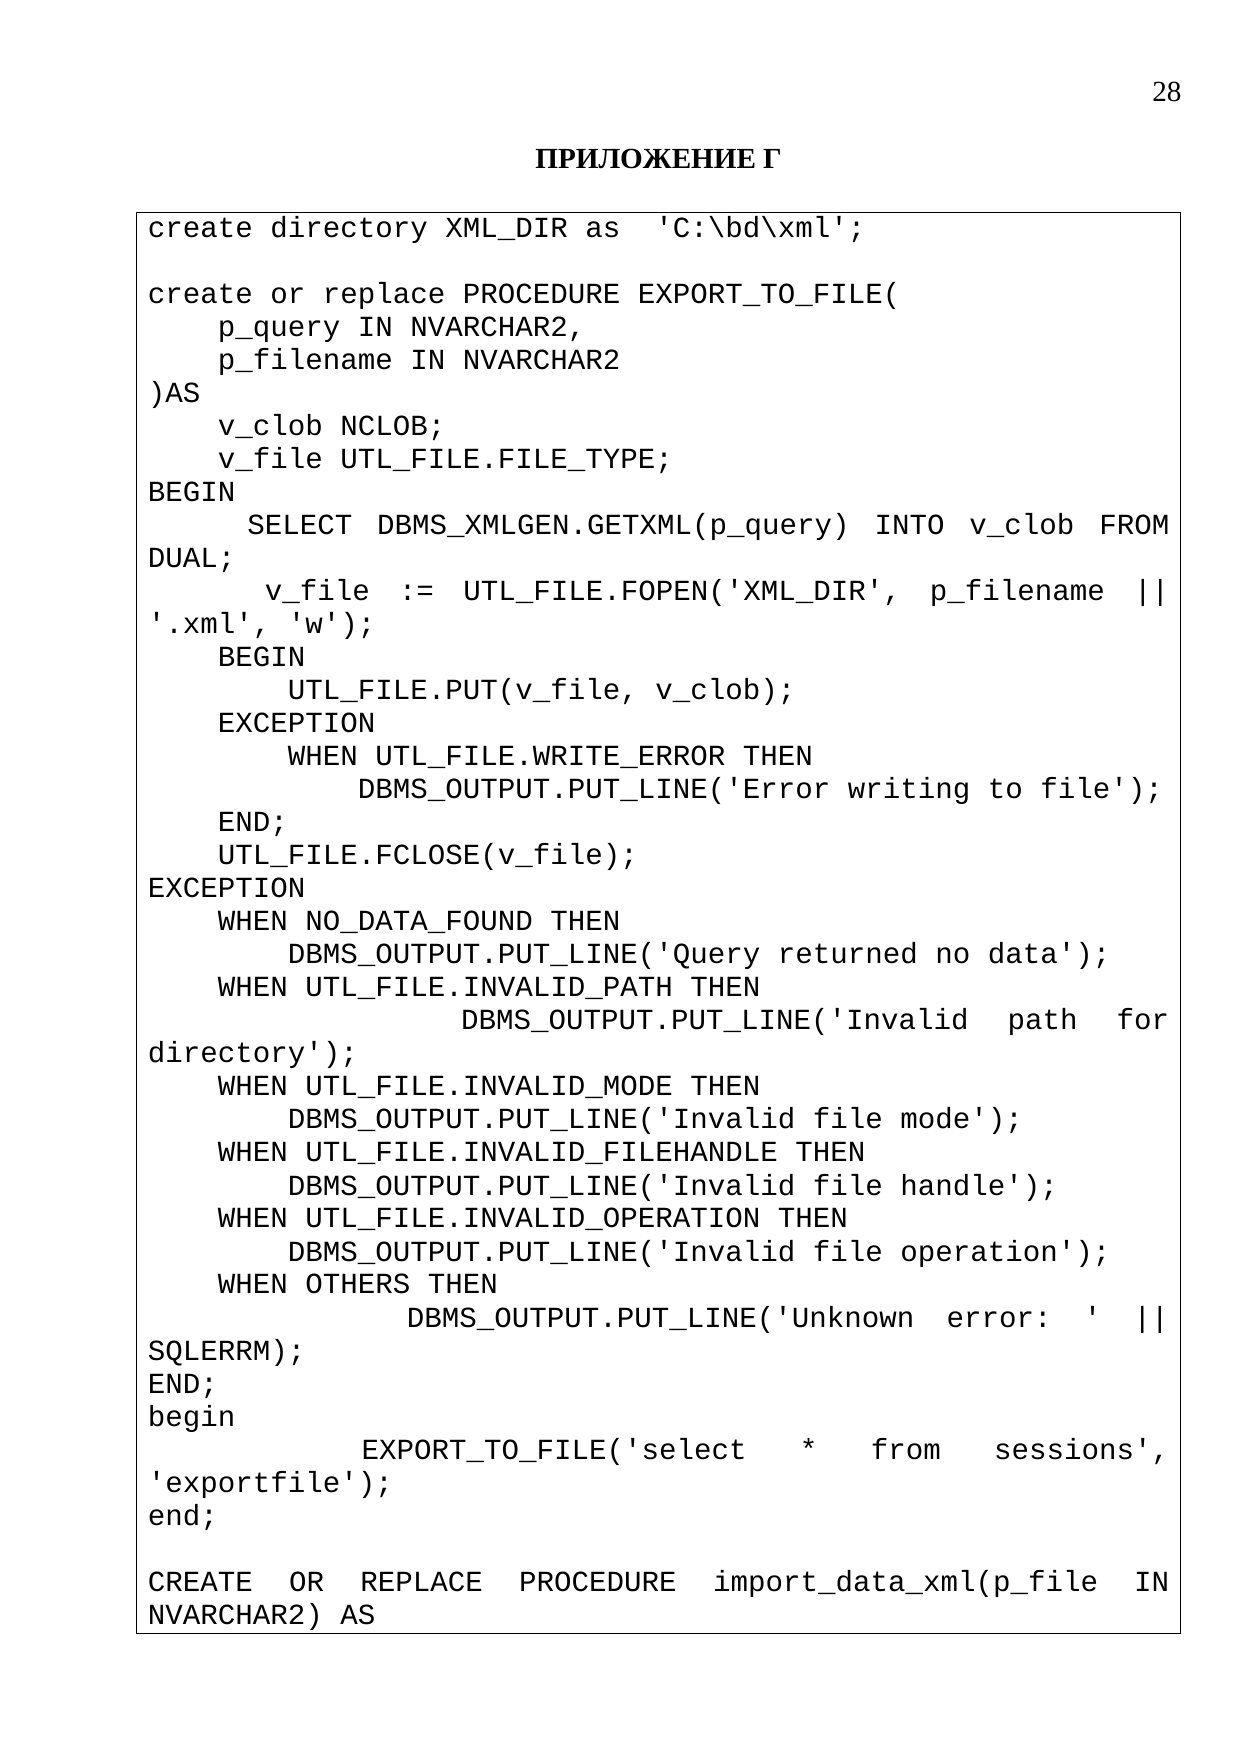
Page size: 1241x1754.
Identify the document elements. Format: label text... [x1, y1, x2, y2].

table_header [137, 213, 1180, 1633]
subtitle ПРИЛОЖЕНИЕ Г [136, 141, 1181, 174]
